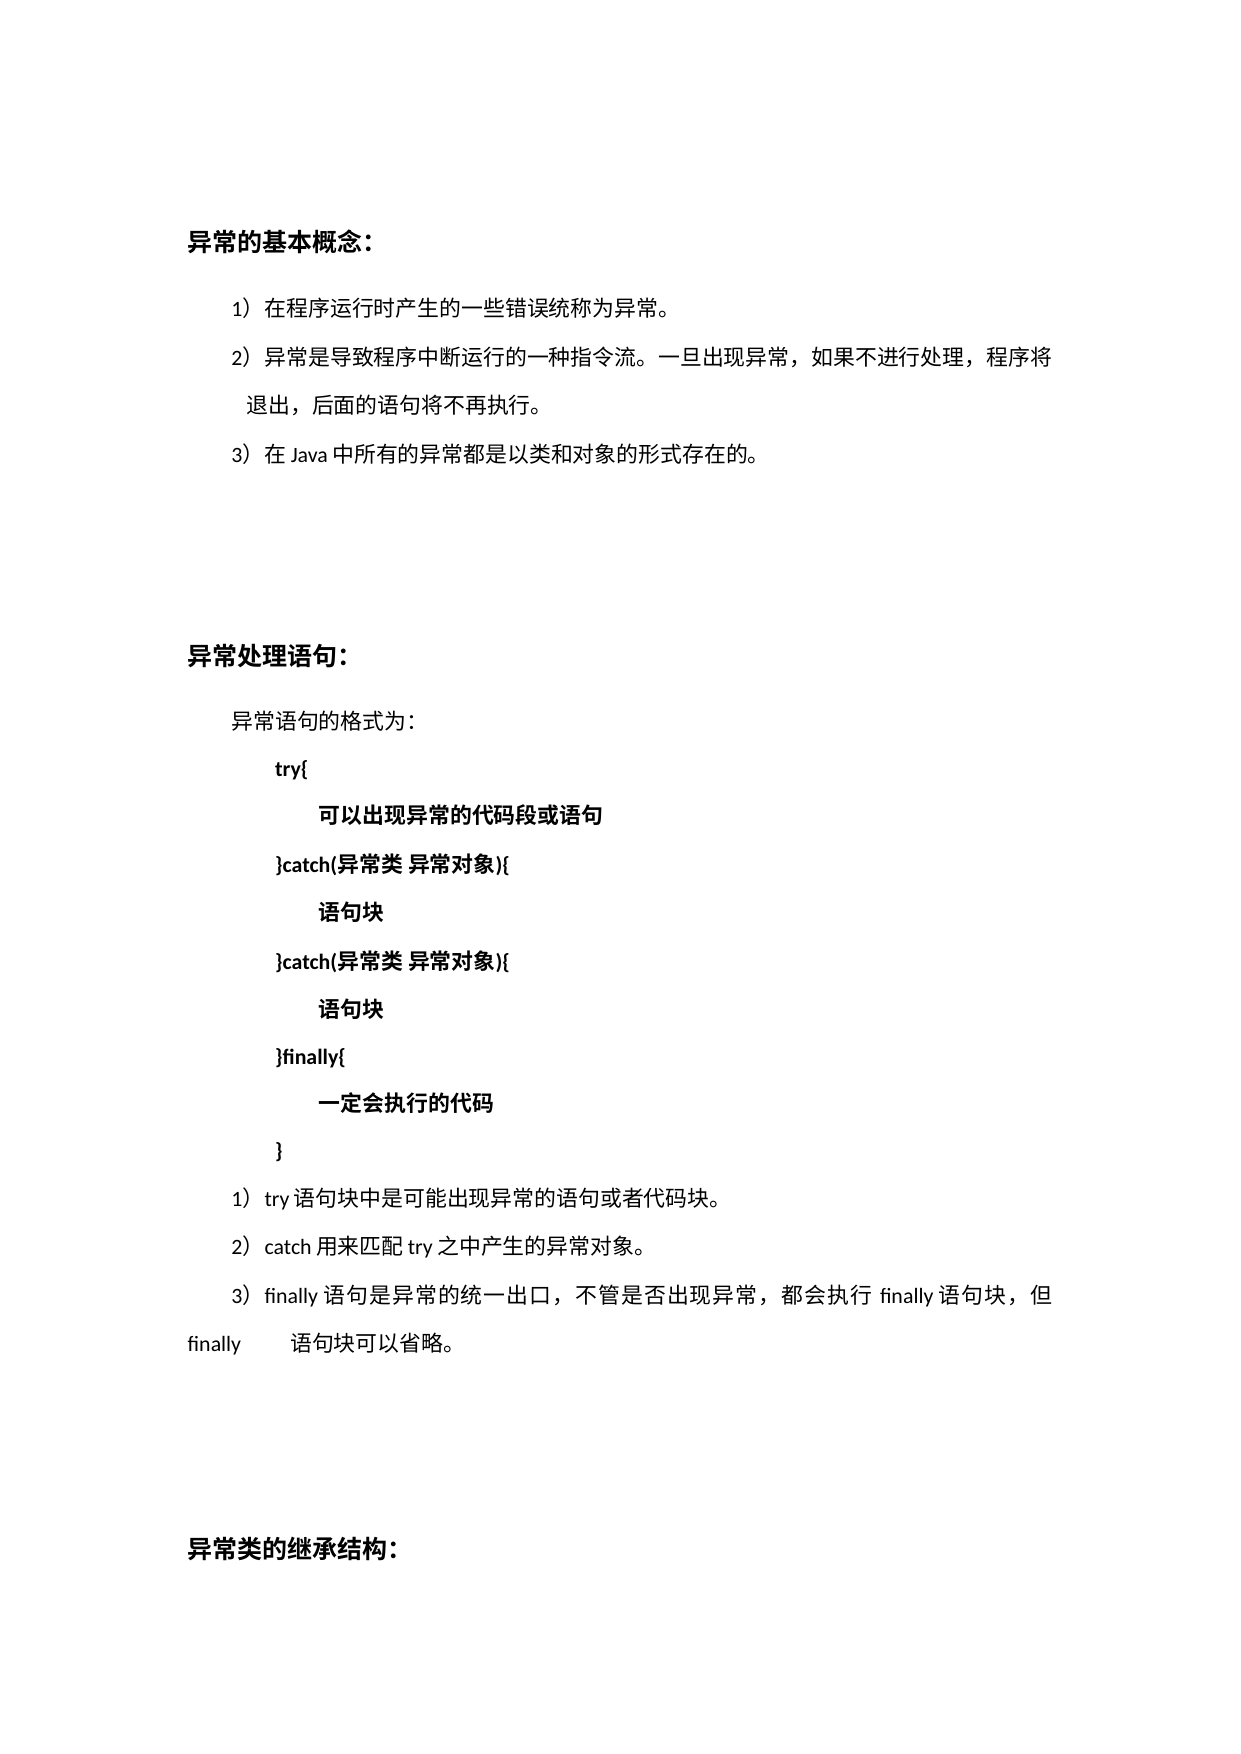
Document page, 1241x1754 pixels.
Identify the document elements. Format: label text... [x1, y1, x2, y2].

list try语句块中是可能出现异常的语句或者代码块。 [187, 1181, 1053, 1213]
list finally语句是异常的统一出口，不管是否出现异常，都会执行finally语句块，但finally 语句块可以省略。 [187, 1277, 1053, 1407]
text 可以出现异常的代码段或语句 [275, 798, 1053, 831]
text 1）在程序运行时产生的一些错误统称为异常。 [187, 291, 1053, 323]
text }finally{ [231, 1040, 1053, 1073]
text 语句块 }catch(异常类 异常对象){ [275, 895, 1053, 976]
text 异常处理语句： 异常语句的格式为： try{ [187, 622, 1053, 785]
text 3）在Java中所有的异常都是以类和对象的形式存在的。 [187, 436, 1053, 469]
list catch用来匹配try之中产生的异常对象。 [187, 1229, 1053, 1261]
text 2）异常是导致程序中断运行的一种指令流。一旦出现异常，如果不进行处理，程序将 退出，后面的语句将不再执行。 [187, 339, 1053, 421]
text 异常类的继承结构： [187, 1515, 1053, 1580]
text }catch(异常类 异常对象){ [231, 846, 1053, 879]
text 语句块 [275, 992, 1053, 1024]
text 异常的基本概念： [187, 208, 1053, 273]
text 一定会执行的代码 } [275, 1086, 1053, 1167]
